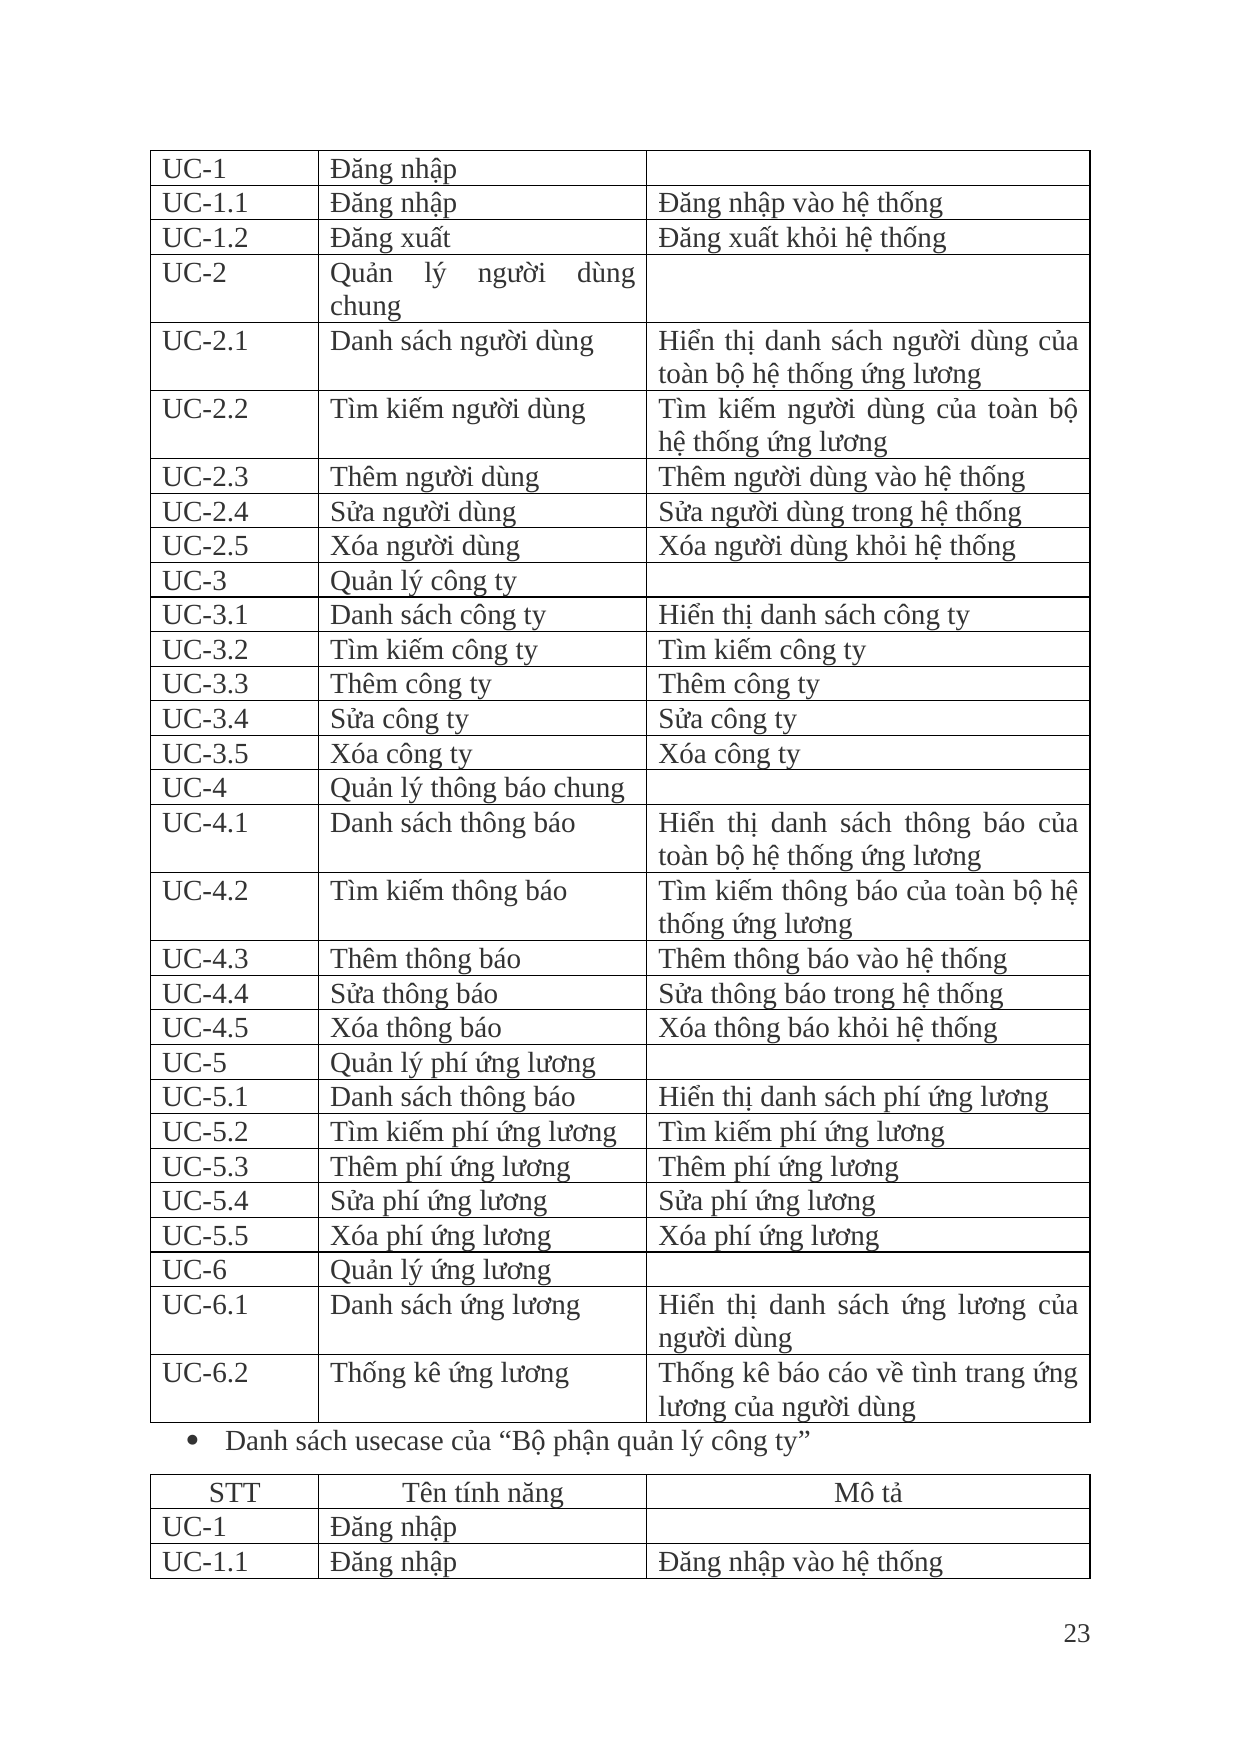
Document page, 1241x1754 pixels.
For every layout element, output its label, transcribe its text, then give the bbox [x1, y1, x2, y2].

table_cell UC-5.4 [151, 1183, 318, 1217]
table_cell [647, 151, 1089, 184]
table_cell Danh sách công ty [319, 598, 646, 631]
table_cell Xóa phí ứng lương [319, 1218, 646, 1251]
table_cell UC-6.1 [151, 1287, 318, 1354]
table_cell Thêm công ty [319, 667, 646, 700]
table_cell Hiển thị danh sách phí ứng lương [647, 1080, 1089, 1113]
table_cell UC-2.3 [151, 459, 318, 493]
table_cell Danh sách ứng lương [319, 1287, 646, 1354]
table_cell UC-5.1 [151, 1080, 318, 1113]
table_cell Xóa công ty [319, 736, 646, 769]
table_cell Đăng nhập vào hệ thống [647, 1544, 1089, 1577]
table_cell Tìm kiếm công ty [319, 632, 646, 666]
table_cell Hiển thị danh sách ứng lương của người dùng [647, 1287, 1089, 1354]
table_cell Đăng nhập [319, 1509, 646, 1543]
table_cell UC-3.3 [151, 667, 318, 700]
table_cell Đăng nhập [319, 151, 646, 184]
table_cell Tìm kiếm phí ứng lương [647, 1114, 1089, 1148]
table_cell Sửa công ty [319, 701, 646, 735]
table_cell Thêm phí ứng lương [319, 1149, 646, 1182]
table_cell [647, 1045, 1089, 1078]
table_cell Xóa thông báo khỏi hệ thống [647, 1010, 1089, 1044]
table_cell UC-5 [151, 1045, 318, 1078]
table_cell UC-6.2 [151, 1355, 318, 1422]
table_cell Tìm kiếm công ty [647, 632, 1089, 666]
table_cell [647, 563, 1089, 596]
table_cell UC-4.1 [151, 805, 318, 872]
table_cell [647, 1509, 1089, 1543]
table_cell Tìm kiếm thông báo [319, 873, 646, 940]
table_cell UC-5.5 [151, 1218, 318, 1251]
table_cell Tìm kiếm người dùng [319, 391, 646, 458]
table_cell UC-1.1 [151, 1544, 318, 1577]
table_cell Hiển thị danh sách công ty [647, 598, 1089, 631]
table_cell UC-1 [151, 1509, 318, 1543]
table_cell Sửa thông báo [319, 976, 646, 1009]
table_cell Đăng xuất [319, 220, 646, 254]
table_cell Sửa thông báo trong hệ thống [647, 976, 1089, 1009]
table_cell Hiển thị danh sách thông báo của toàn bộ hệ thống ứng lương [647, 805, 1089, 872]
table_cell UC-4.5 [151, 1010, 318, 1044]
table_cell Xóa người dùng [319, 528, 646, 562]
table_cell Danh sách thông báo [319, 805, 646, 872]
table_cell Xóa thông báo [319, 1010, 646, 1044]
table_cell Đăng xuất khỏi hệ thống [647, 220, 1089, 254]
table_cell [647, 1253, 1089, 1286]
table_cell UC-2.4 [151, 494, 318, 527]
table_cell Danh sách người dùng [319, 323, 646, 390]
table_cell Hiển thị danh sách người dùng của toàn bộ hệ thống ứng lương [647, 323, 1089, 390]
table_cell [647, 770, 1089, 804]
table_cell Đăng nhập [319, 1544, 646, 1577]
table_cell UC-3.2 [151, 632, 318, 666]
table_cell Đăng nhập [319, 186, 646, 219]
table_header Mô tả [647, 1475, 1089, 1508]
table_cell [647, 255, 1089, 322]
table_cell UC-3.4 [151, 701, 318, 735]
table_cell Thống kê báo cáo về tình trang ứng lương của người dùng [647, 1355, 1089, 1422]
list Danh sách usecase của “Bộ phận quản lý công ty” [187, 1423, 1090, 1457]
table_cell UC-1 [151, 151, 318, 184]
table_cell UC-3 [151, 563, 318, 596]
table_cell Xóa phí ứng lương [647, 1218, 1089, 1251]
table_cell Quản lý ứng lương [319, 1253, 646, 1286]
table_cell Thêm công ty [647, 667, 1089, 700]
table_cell Thống kê ứng lương [319, 1355, 646, 1422]
table_cell Xóa công ty [647, 736, 1089, 769]
table_cell Danh sách thông báo [319, 1080, 646, 1113]
table_cell UC-4 [151, 770, 318, 804]
table_cell Sửa phí ứng lương [647, 1183, 1089, 1217]
table_cell Thêm phí ứng lương [647, 1149, 1089, 1182]
table_cell UC-4.2 [151, 873, 318, 940]
table_cell UC-5.2 [151, 1114, 318, 1148]
table_header STT [151, 1475, 318, 1508]
table_cell UC-2.1 [151, 323, 318, 390]
table_cell UC-4.4 [151, 976, 318, 1009]
table_cell Quản lý người dùng chung [319, 255, 646, 322]
table_header Tên tính năng [319, 1475, 646, 1508]
table_cell UC-1.1 [151, 186, 318, 219]
table_cell Thêm thông báo vào hệ thống [647, 941, 1089, 975]
table_cell Quản lý công ty [319, 563, 646, 596]
table_cell UC-1.2 [151, 220, 318, 254]
table_cell Thêm thông báo [319, 941, 646, 975]
table_cell Tìm kiếm người dùng của toàn bộ hệ thống ứng lương [647, 391, 1089, 458]
table_cell UC-4.3 [151, 941, 318, 975]
table_cell UC-5.3 [151, 1149, 318, 1182]
table_cell Sửa phí ứng lương [319, 1183, 646, 1217]
table_cell Đăng nhập vào hệ thống [647, 186, 1089, 219]
table_cell UC-6 [151, 1253, 318, 1286]
table_cell Tìm kiếm thông báo của toàn bộ hệ thống ứng lương [647, 873, 1089, 940]
table_cell Thêm người dùng vào hệ thống [647, 459, 1089, 493]
table_cell UC-3.1 [151, 598, 318, 631]
table_cell Sửa người dùng [319, 494, 646, 527]
table_cell Xóa người dùng khỏi hệ thống [647, 528, 1089, 562]
table_cell Sửa công ty [647, 701, 1089, 735]
table_cell UC-2.5 [151, 528, 318, 562]
table_cell Thêm người dùng [319, 459, 646, 493]
table_cell UC-2 [151, 255, 318, 322]
table_cell Tìm kiếm phí ứng lương [319, 1114, 646, 1148]
table_cell Quản lý thông báo chung [319, 770, 646, 804]
table_cell UC-2.2 [151, 391, 318, 458]
table_cell UC-3.5 [151, 736, 318, 769]
table_cell Sửa người dùng trong hệ thống [647, 494, 1089, 527]
table_cell Quản lý phí ứng lương [319, 1045, 646, 1078]
